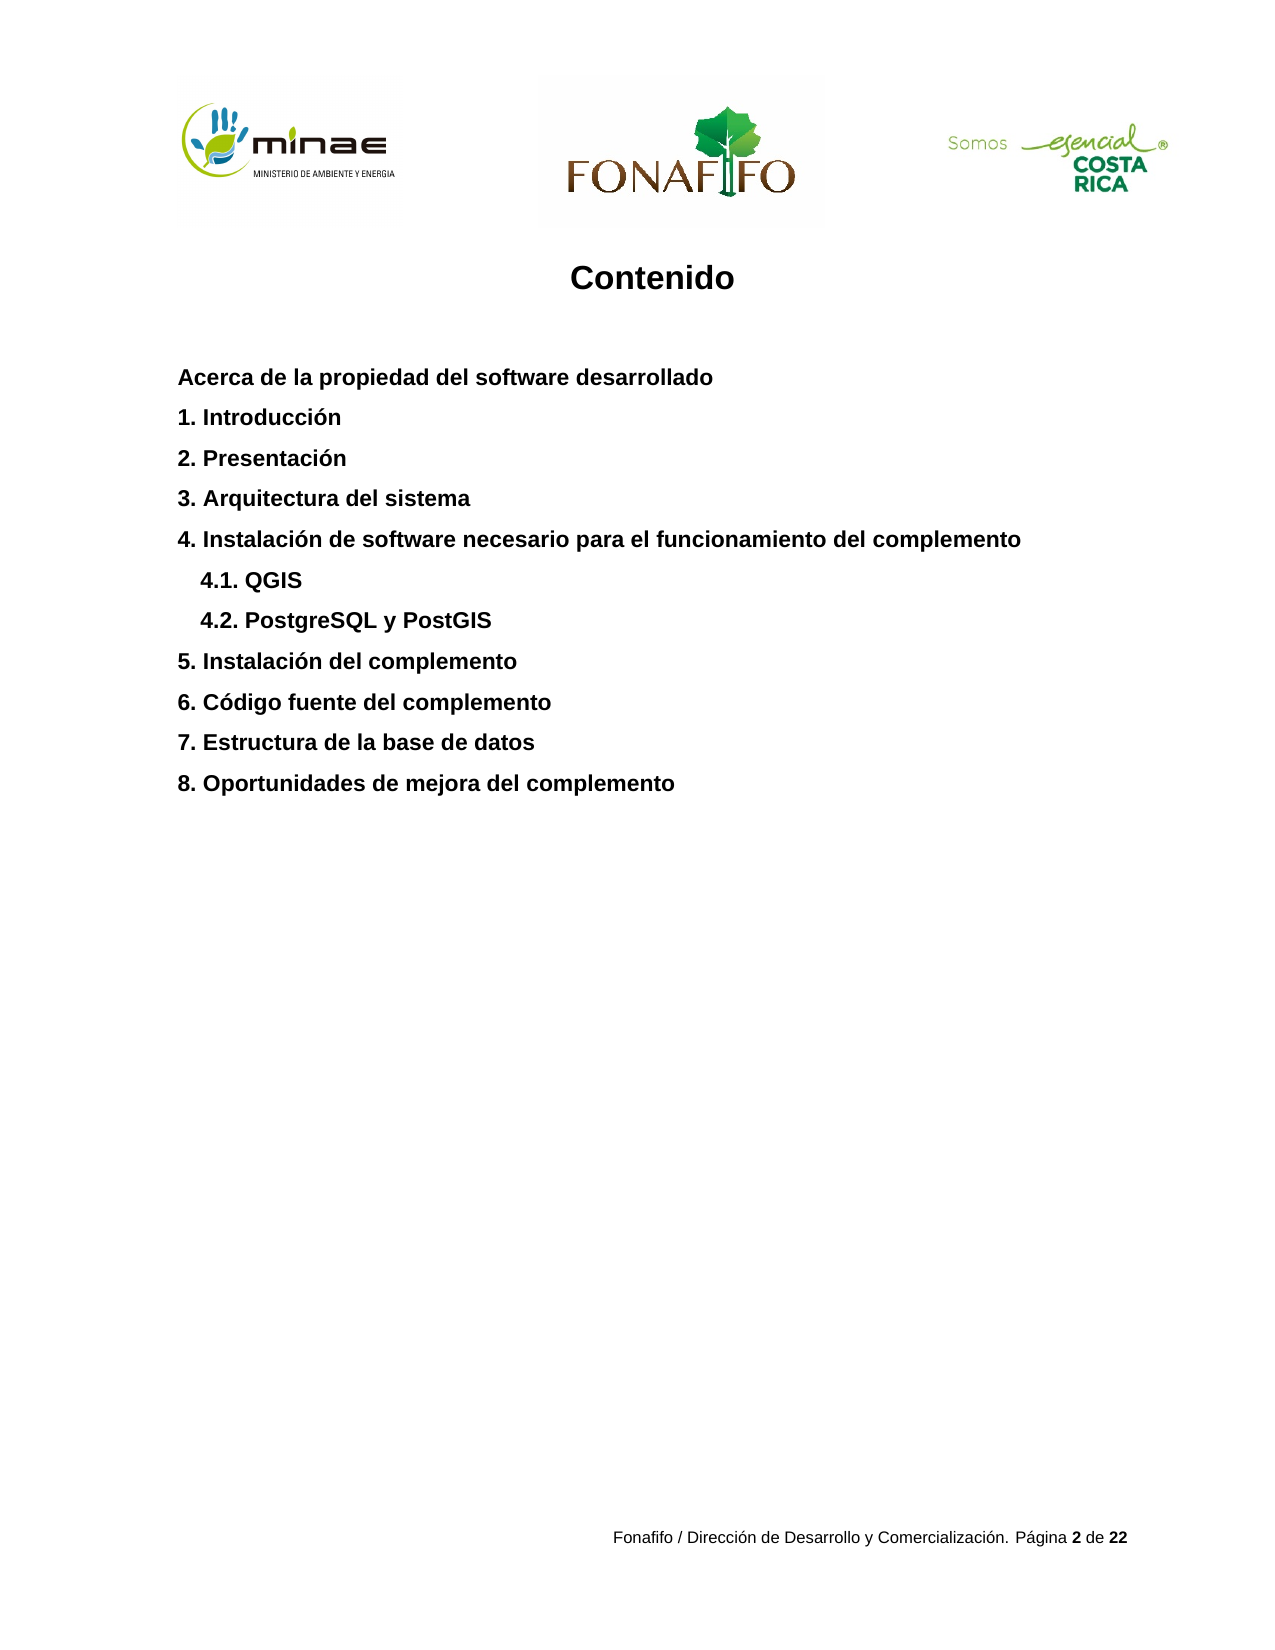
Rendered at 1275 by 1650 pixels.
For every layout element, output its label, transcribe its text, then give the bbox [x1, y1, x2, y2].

text Contenido [177, 258, 1127, 297]
picture [177, 75, 403, 228]
picture [900, 75, 1216, 240]
picture [537, 75, 826, 228]
